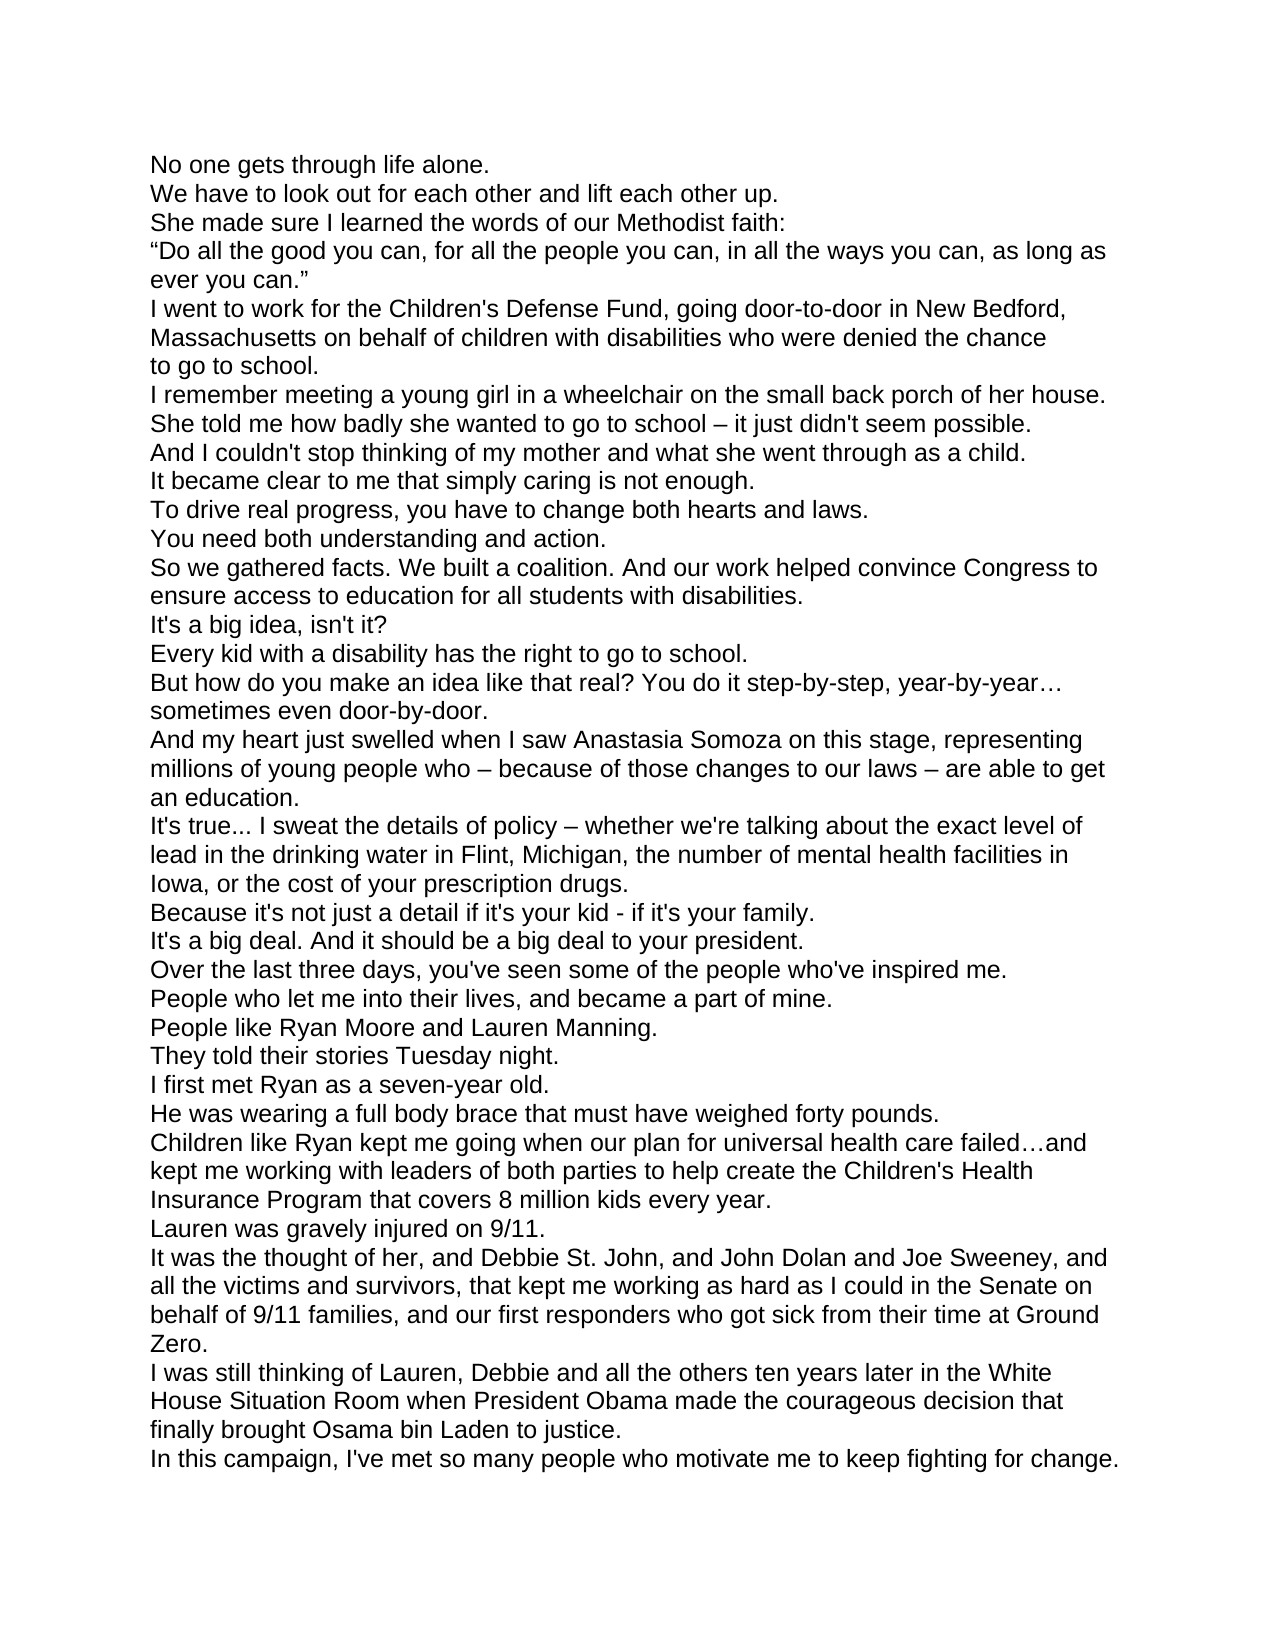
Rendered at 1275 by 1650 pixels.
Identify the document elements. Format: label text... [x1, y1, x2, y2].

text No one gets through life alone. [150, 150, 1125, 179]
text But how do you make an idea like that real? You do it step-by-step, year-by-year… sometimes even door-by-door. [150, 667, 1125, 725]
text She made sure I learned the words of our Methodist faith: [150, 207, 1125, 236]
text And my heart just swelled when I saw Anastasia Somoza on this stage, representing millions of young people who – because of those changes to our laws – are able to get an education. [150, 725, 1125, 811]
text In this campaign, I've met so many people who motivate me to keep fighting for change. [150, 1444, 1125, 1472]
text I went to work for the Children's Defense Fund, going door-to-door in New Bedford, Massachusetts on behalf of children with disabilities who were denied the chance [150, 294, 1125, 351]
text To drive real progress, you have to change both hearts and laws. [150, 495, 1125, 524]
text I remember meeting a young girl in a wheelchair on the small back porch of her house. [150, 380, 1125, 409]
text Because it's not just a detail if it's your kid - if it's your family. [150, 897, 1125, 926]
text They told their stories Tuesday night. [150, 1041, 1125, 1070]
text And I couldn't stop thinking of my mother and what she went through as a child. [150, 437, 1125, 466]
text It became clear to me that simply caring is not enough. [150, 466, 1125, 495]
text We have to look out for each other and lift each other up. [150, 179, 1125, 207]
text People like Ryan Moore and Lauren Manning. [150, 1012, 1125, 1041]
text She told me how badly she wanted to go to school – it just didn't seem possible. [150, 409, 1125, 437]
text So we gathered facts. We built a coalition. And our work helped convince Congress to ensure access to education for all students with disabilities. [150, 552, 1125, 610]
text Over the last three days, you've seen some of the people who've inspired me. [150, 955, 1125, 984]
text Lauren was gravely injured on 9/11. [150, 1214, 1125, 1242]
text It's a big idea, isn't it? [150, 610, 1125, 639]
text You need both understanding and action. [150, 524, 1125, 552]
text I first met Ryan as a seven-year old. [150, 1070, 1125, 1099]
text It's true... I sweat the details of policy – whether we're talking about the exact level of lead in the drinking water in Flint, Michigan, the number of mental health facilities in Iowa, or the cost of your prescription drugs. [150, 811, 1125, 897]
text I was still thinking of Lauren, Debbie and all the others ten years later in the White House Situation Room when President Obama made the courageous decision that finally brought Osama bin Laden to justice. [150, 1357, 1125, 1444]
text Every kid with a disability has the right to go to school. [150, 639, 1125, 667]
text People who let me into their lives, and became a part of mine. [150, 984, 1125, 1012]
text Children like Ryan kept me going when our plan for universal health care failed…and kept me working with leaders of both parties to help create the Children's Health Insurance Program that covers 8 million kids every year. [150, 1127, 1125, 1214]
text He was wearing a full body brace that must have weighed forty pounds. [150, 1099, 1125, 1127]
text It's a big deal. And it should be a big deal to your president. [150, 926, 1125, 955]
text It was the thought of her, and Debbie St. John, and John Dolan and Joe Sweeney, and all the victims and survivors, that kept me working as hard as I could in the Senate on behalf of 9/11 families, and our first responders who got sick from their time at Ground Zero. [150, 1242, 1125, 1357]
text “Do all the good you can, for all the people you can, in all the ways you can, as long as ever you can.” [150, 236, 1125, 294]
text to go to school. [150, 351, 1125, 380]
